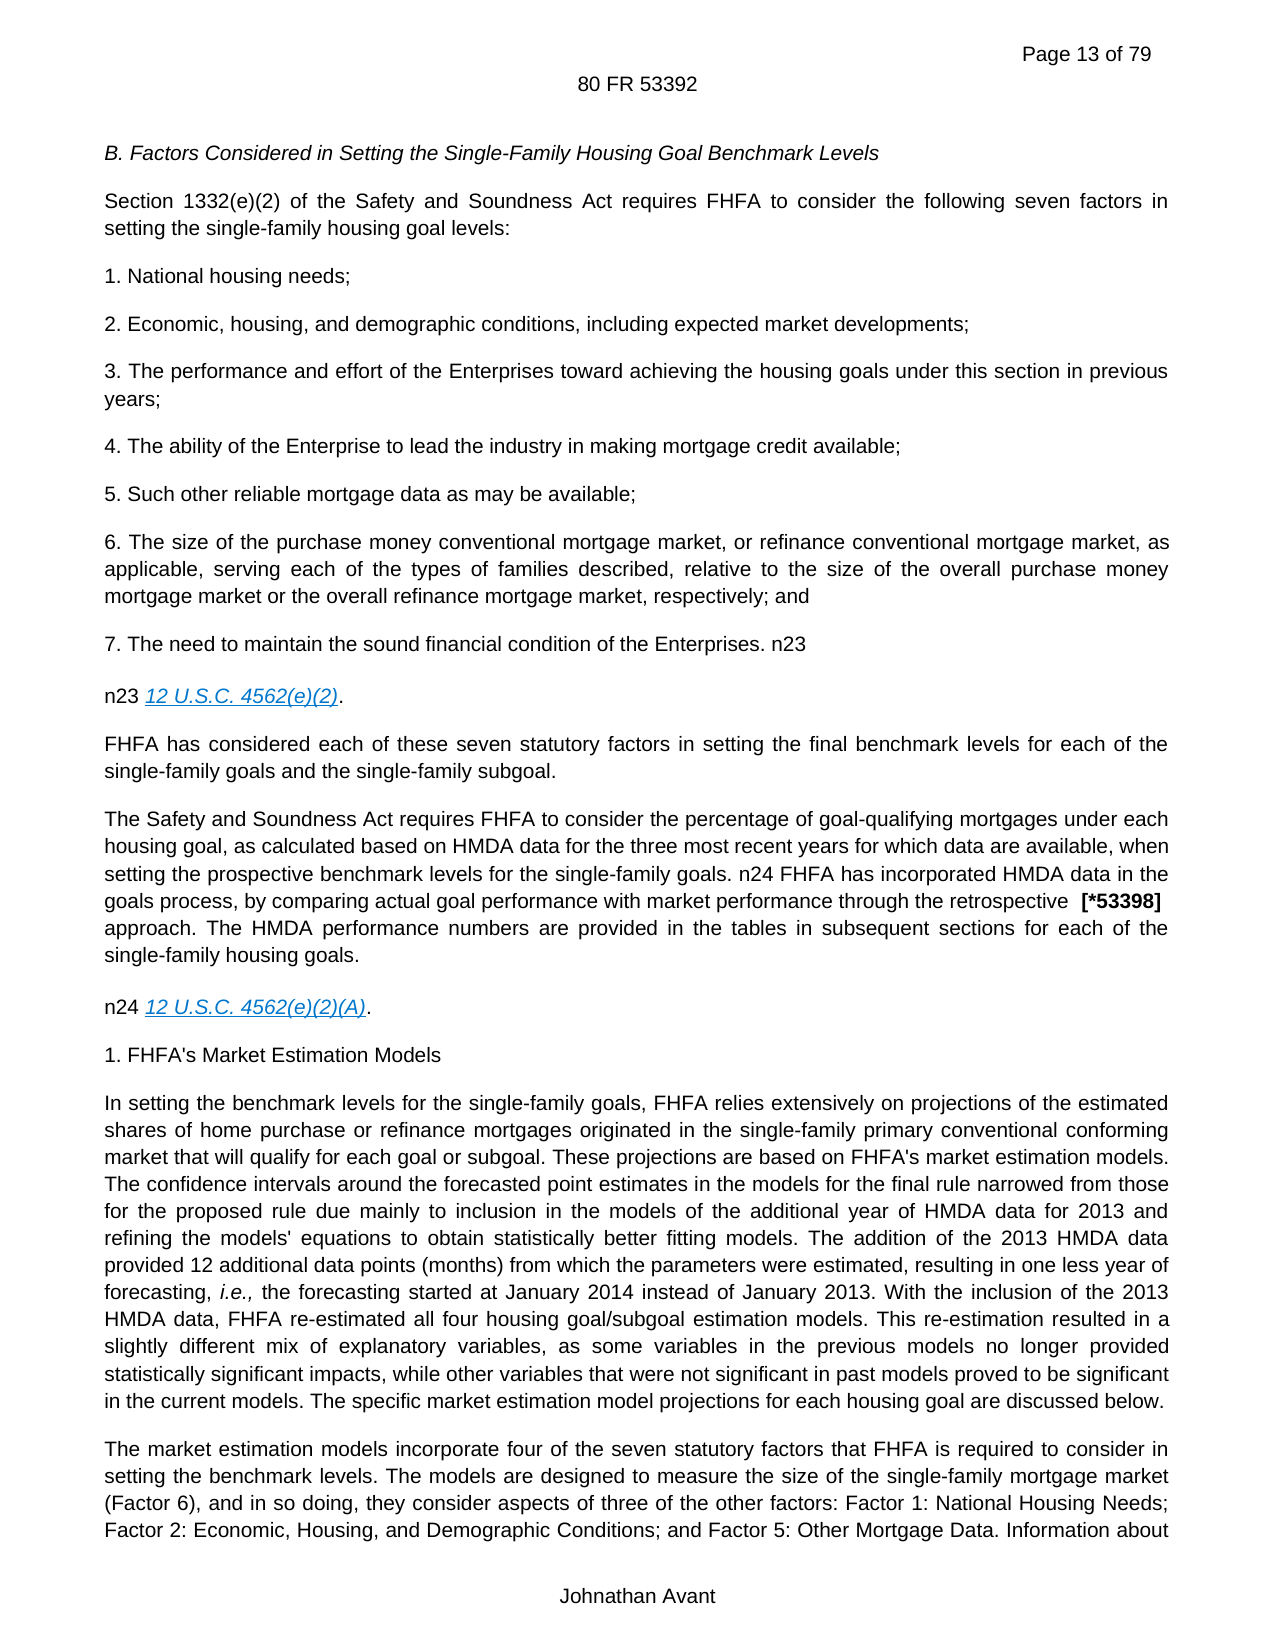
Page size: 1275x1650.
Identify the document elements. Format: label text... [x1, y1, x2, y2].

text 4. The ability of the Enterprise to lead the industry in making mortgage credit available; [104, 431, 1171, 458]
text B. Factors Considered in Setting the Single-Family Housing Goal Benchmark Levels [104, 137, 1171, 164]
text 7. The need to maintain the sound financial condition of the Enterprises. n23 [104, 629, 1171, 656]
text FHFA has considered each of these seven statutory factors in setting the final benchmark levels for each of the single-family goals and the single-family subgoal. [104, 729, 1171, 783]
text n24 12 U.S.C. 4562(e)(2)(A). [104, 992, 1171, 1019]
text 2. Economic, housing, and demographic conditions, including expected market developments; [104, 308, 1171, 335]
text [104, 1433, 1171, 1542]
text 1. FHFA's Market Estimation Models [104, 1039, 1171, 1067]
text 1. National housing needs; [104, 260, 1171, 287]
text 5. Such other reliable mortgage data as may be available; [104, 479, 1171, 506]
text n23 12 U.S.C. 4562(e)(2). [104, 681, 1171, 708]
text 3. The performance and effort of the Enterprises toward achieving the housing goals under this section in previous years; [104, 356, 1171, 410]
text In setting the benchmark levels for the single-family goals, FHFA relies extensively on projections of the estimated shares of home purchase or refinance mortgages originated in the single-family primary conventional conforming market that will qualify for each goal or subgoal. These projections are based on FHFA's market estimation models. The confidence intervals around the forecasted point estimates in the models for the final rule narrowed from those for the proposed rule due mainly to inclusion in the models of the additional year of HMDA data for 2013 and refining the models' equations to obtain statistically better fitting models. The addition of the 2013 HMDA data provided 12 additional data points (months) from which the parameters were estimated, resulting in one less year of forecasting, i.e., the forecasting started at January 2014 instead of January 2013. With the inclusion of the 2013 HMDA data, FHFA re-estimated all four housing goal/subgoal estimation models. This re-estimation resulted in a slightly different mix of explanatory variables, as some variables in the previous models no longer provided statistically significant impacts, while other variables that were not significant in past models proved to be significant in the current models. The specific market estimation model projections for each housing goal are discussed below. [104, 1087, 1171, 1412]
text The Safety and Soundness Act requires FHFA to consider the percentage of goal-qualifying mortgages under each housing goal, as calculated based on HMDA data for the three most recent years for which data are available, when setting the prospective benchmark levels for the single-family goals. n24 FHFA has incorporated HMDA data in the goals process, by comparing actual goal performance with market performance through the retrospective [*53398] approach. The HMDA performance numbers are provided in the tables in subsequent sections for each of the single-family housing goals. [104, 804, 1171, 967]
text 6. The size of the purchase money conventional mortgage market, or refinance conventional mortgage market, as applicable, serving each of the types of families described, relative to the size of the overall purchase money mortgage market or the overall refinance mortgage market, respectively; and [104, 527, 1171, 608]
text Section 1332(e)(2) of the Safety and Soundness Act requires FHFA to consider the following seven factors in setting the single-family housing goal levels: [104, 185, 1171, 239]
